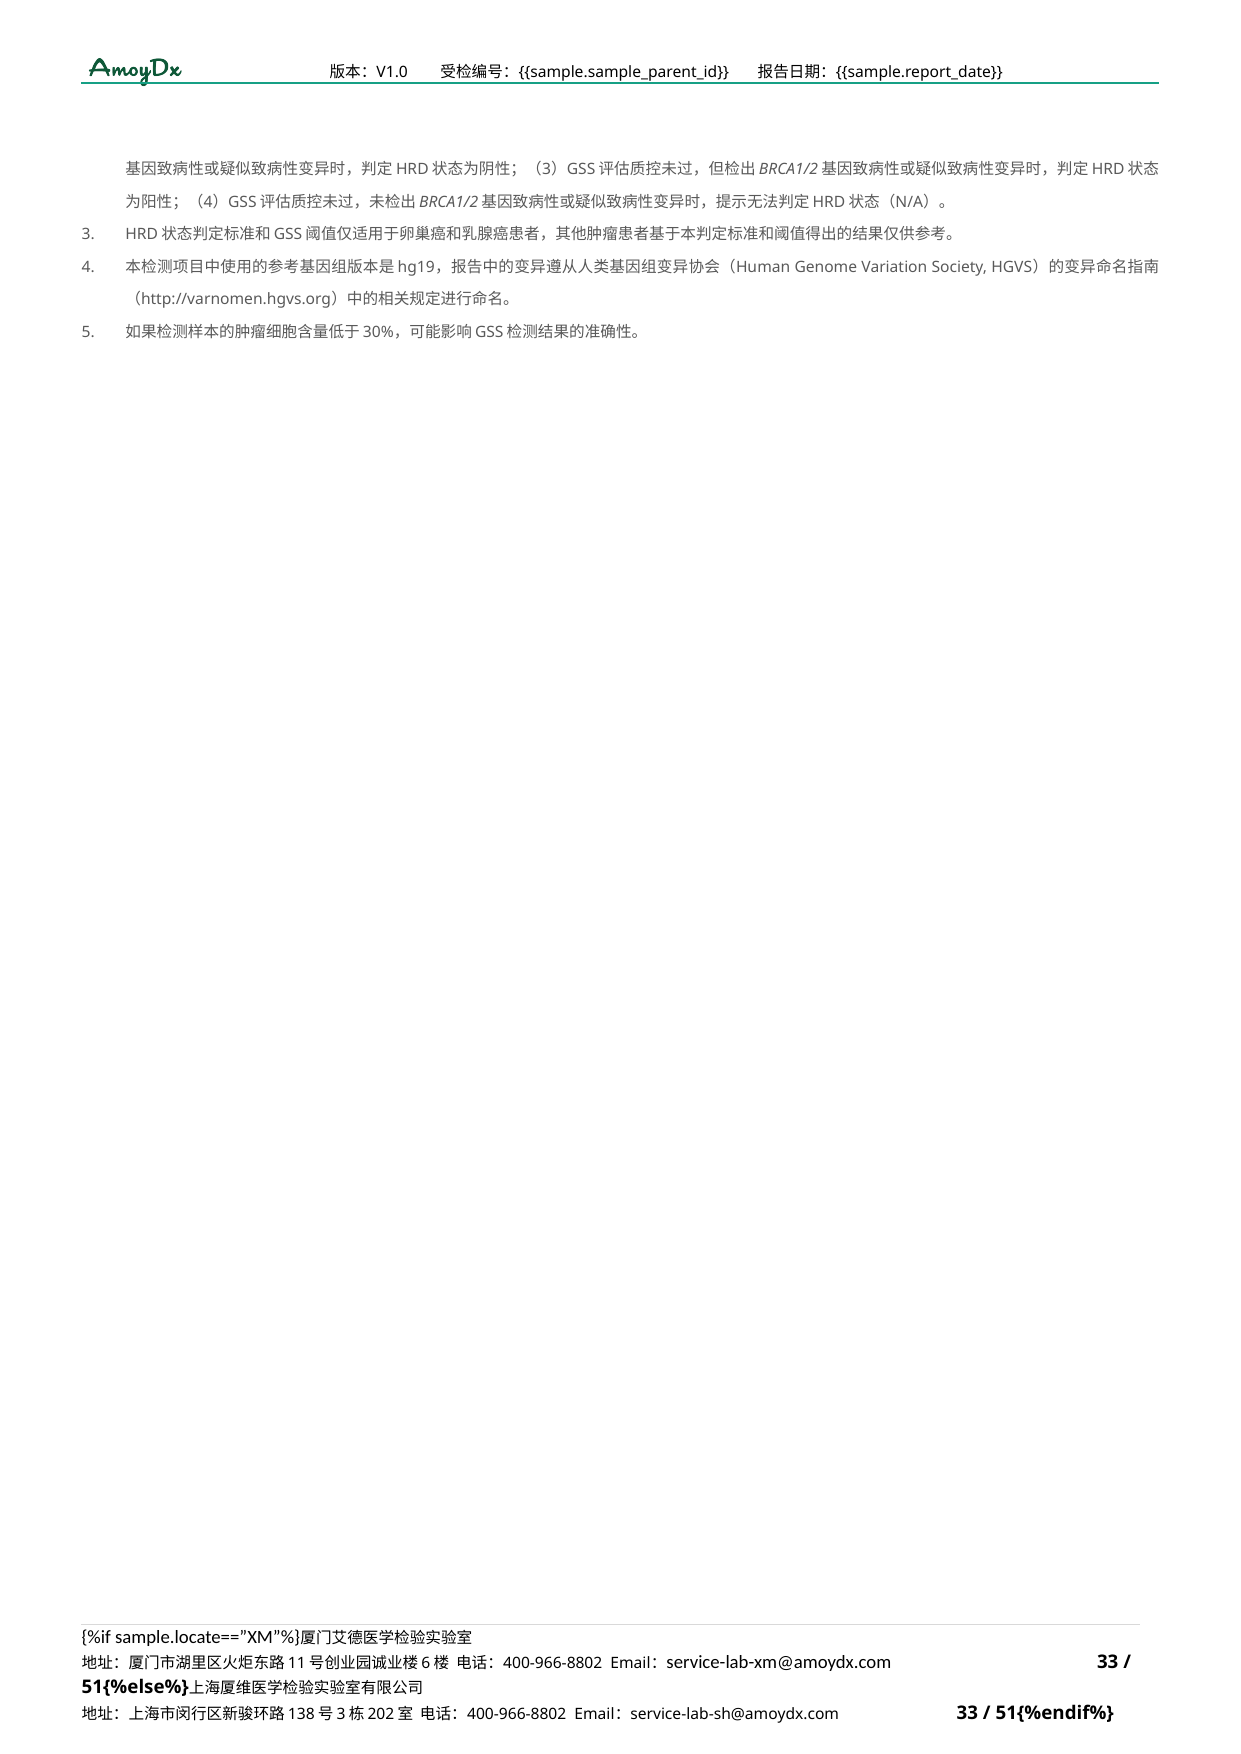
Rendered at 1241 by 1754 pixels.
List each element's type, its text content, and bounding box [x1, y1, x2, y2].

picture [57, 36, 208, 101]
list 本检测项目中使用的参考基因组版本是hg19，报告中的变异遵从人类基因组变异协会（Human Genome Variation Society, HGVS）的变异命名指南（http://varnomen.hgvs.org）中的相关规定进行命名。 [81, 249, 1159, 314]
list HRD状态判定标准和GSS阈值仅适用于卵巢癌和乳腺癌患者，其他肿瘤患者基于本判定标准和阈值得出的结果仅供参考。 [81, 217, 1159, 249]
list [81, 152, 1159, 217]
list 如果检测样本的肿瘤细胞含量低于30%，可能影响GSS检测结果的准确性。 [81, 314, 1159, 347]
